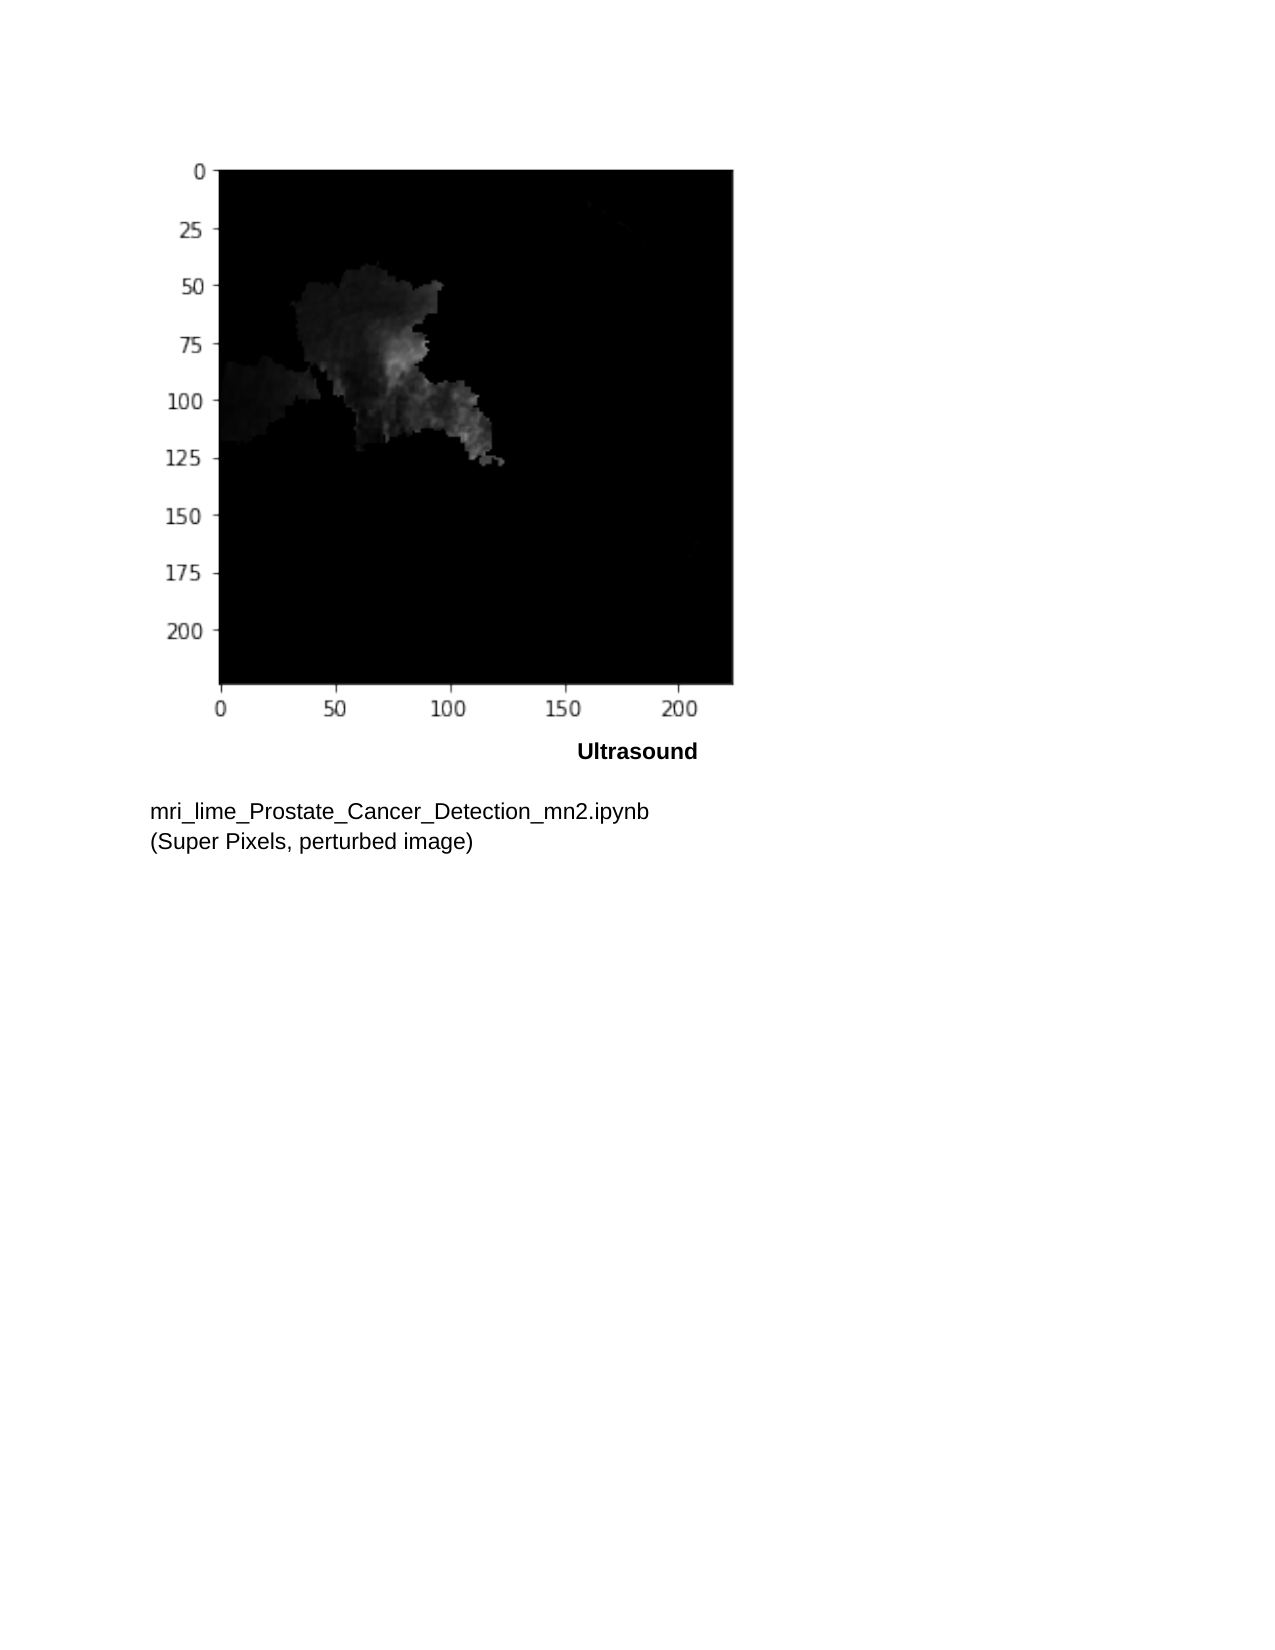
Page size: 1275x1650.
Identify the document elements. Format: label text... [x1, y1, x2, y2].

text mri_lime_Prostate_Cancer_Detection_mn2.ipynb [150, 798, 1125, 824]
text (Super Pixels, perturbed image) [150, 828, 1125, 854]
picture [150, 150, 747, 734]
text Ultrasound [150, 738, 1125, 764]
